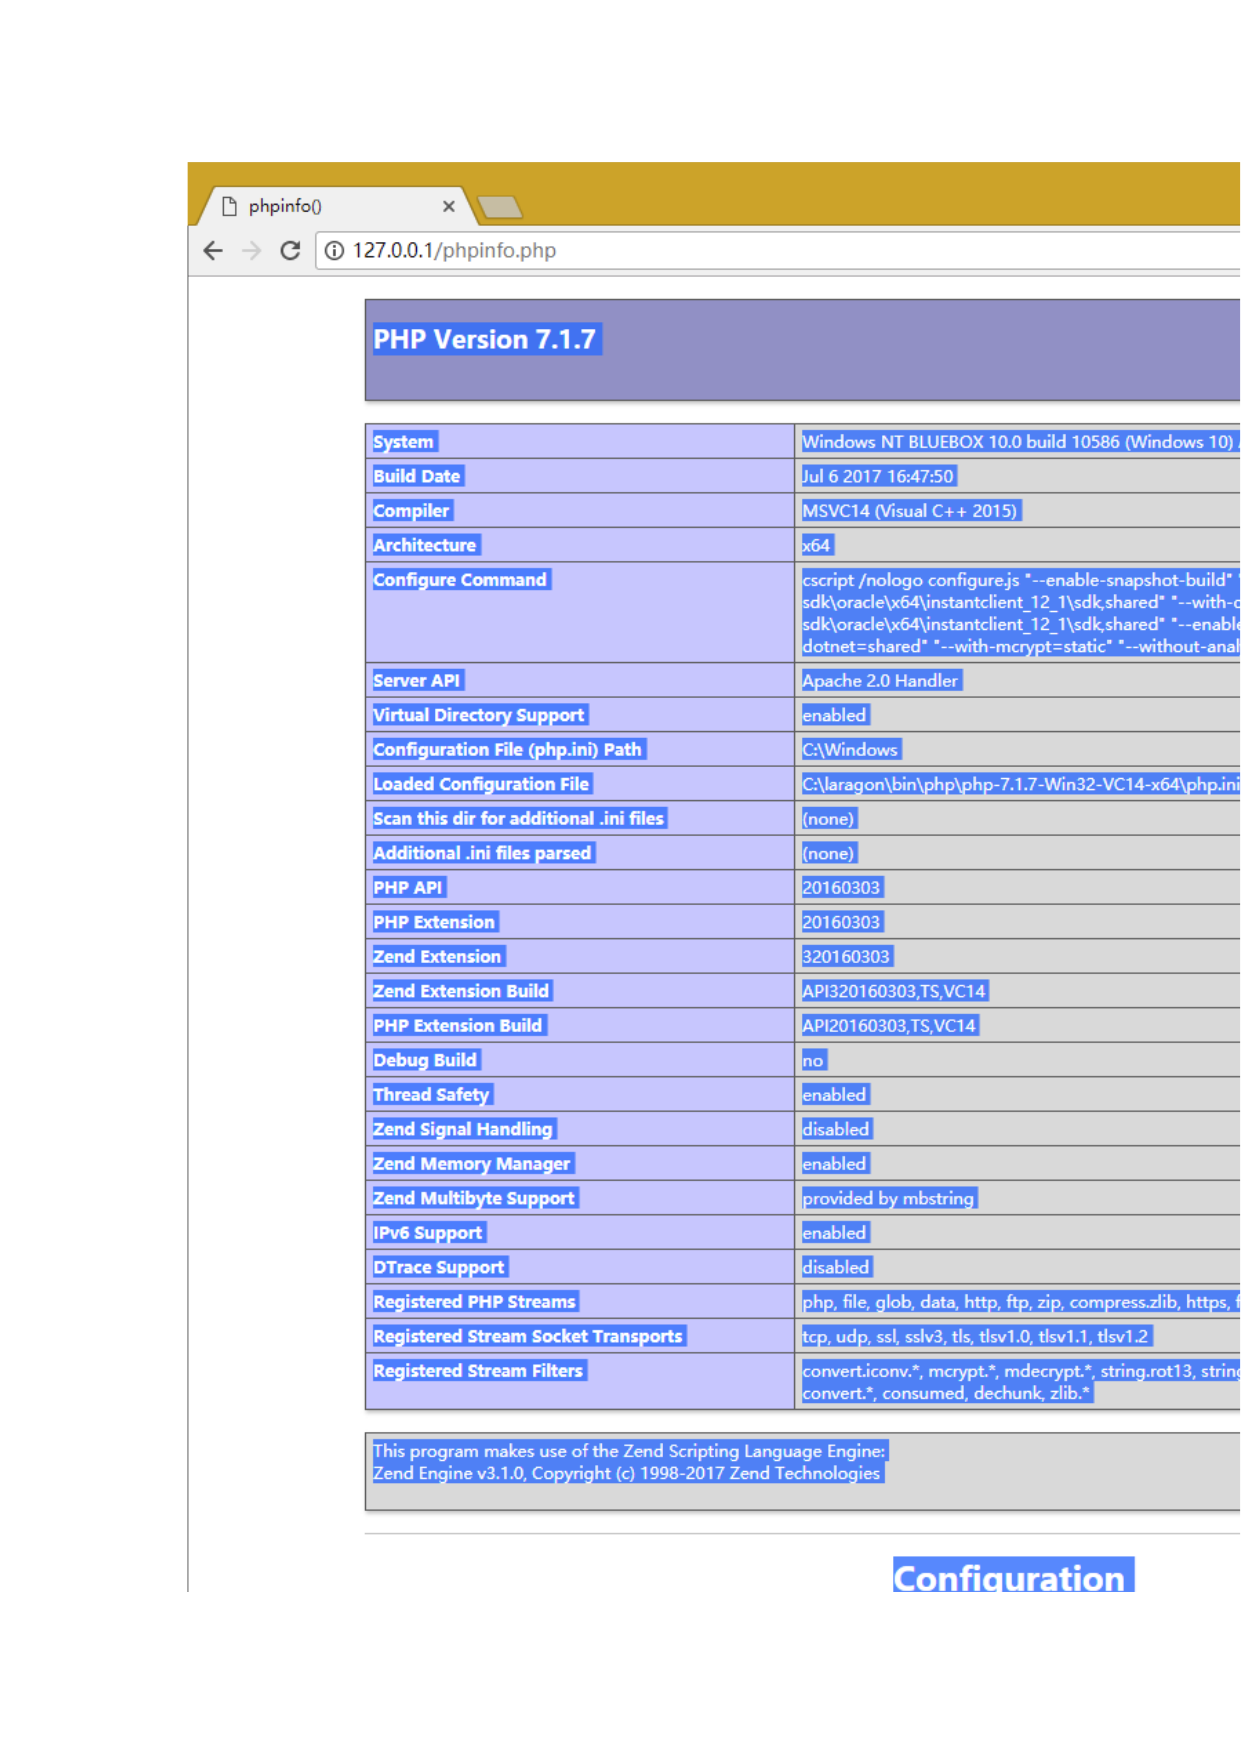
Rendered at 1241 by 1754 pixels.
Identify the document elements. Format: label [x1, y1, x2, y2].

picture [187, 162, 1241, 1592]
